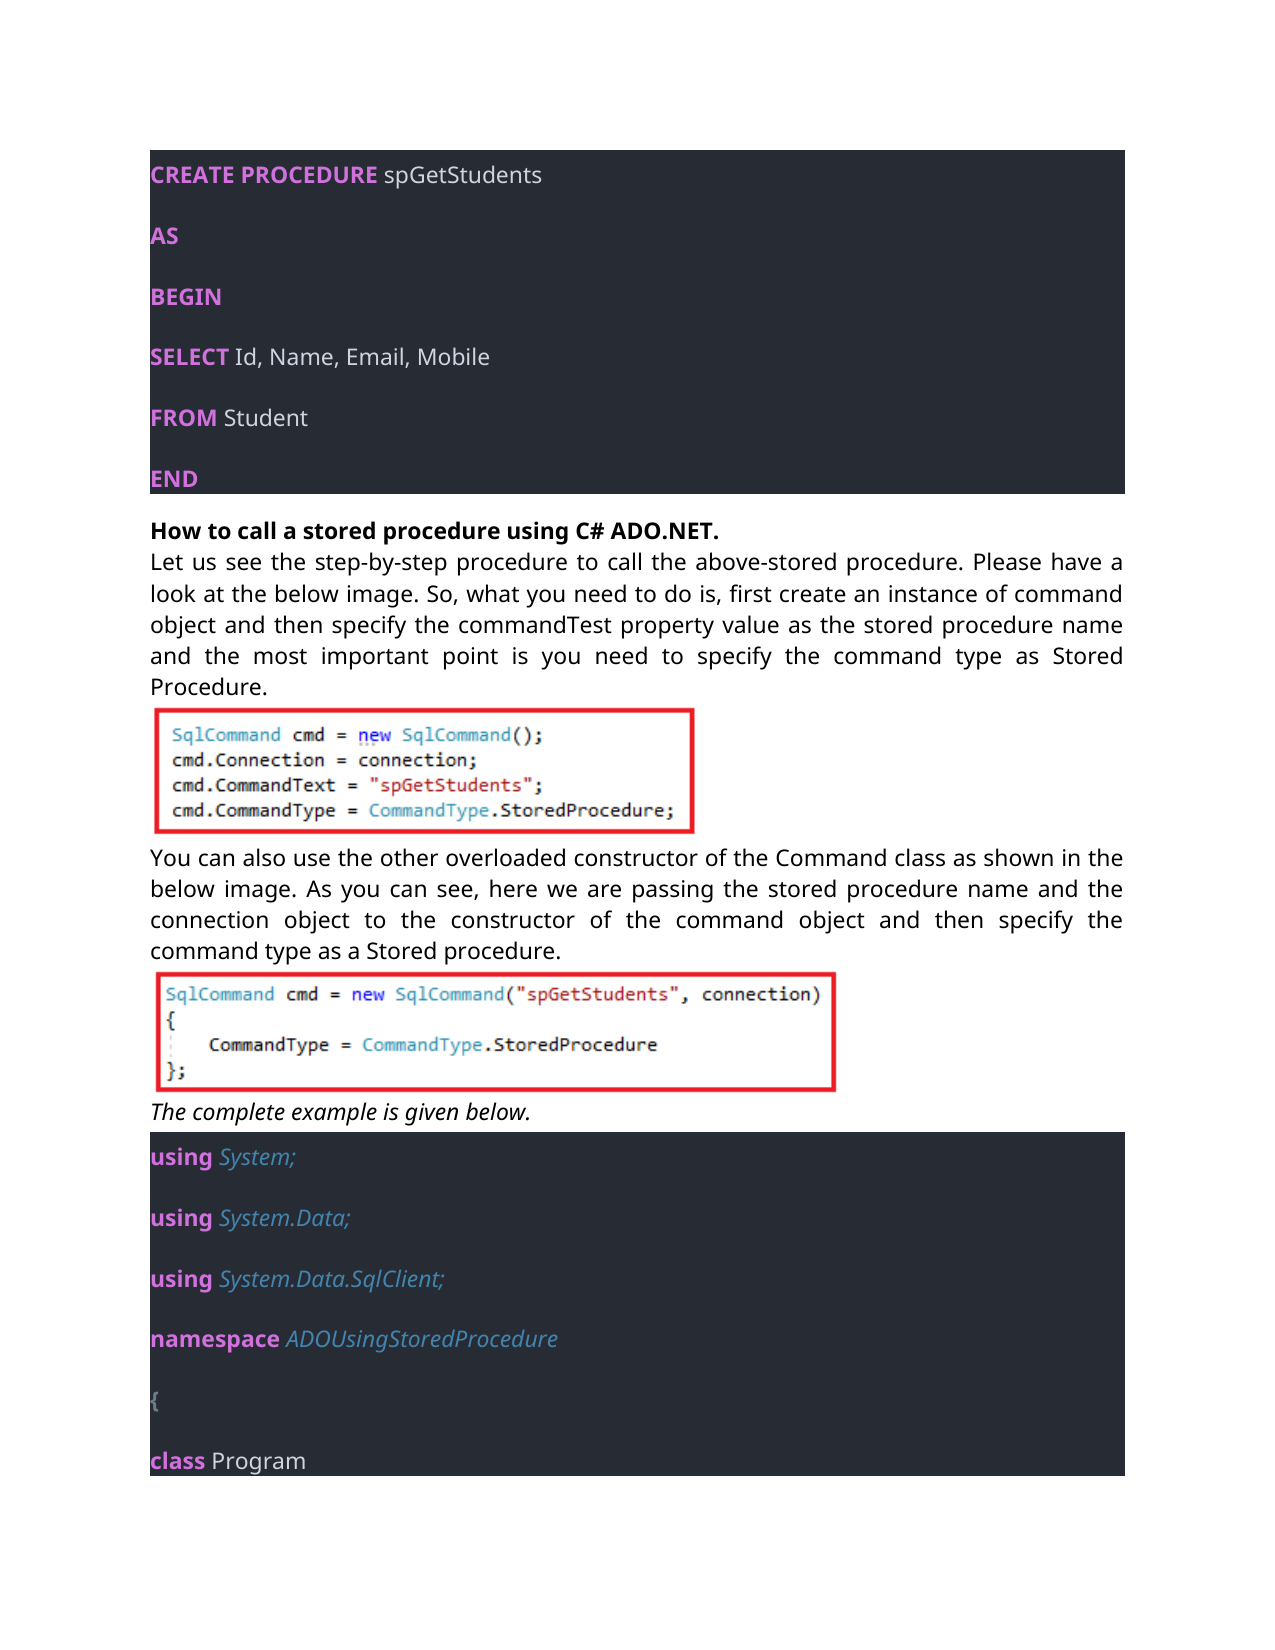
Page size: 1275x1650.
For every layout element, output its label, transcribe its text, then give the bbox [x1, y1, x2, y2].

text AS [150, 211, 1125, 251]
picture [150, 702, 700, 842]
text namespace ADOUsingStoredProcedure [150, 1315, 1125, 1355]
picture [150, 966, 841, 1097]
subtitle How to call a stored procedure using C# ADO.NET. [150, 515, 1125, 546]
text CREATE PROCEDURE spGetStudents [150, 150, 1125, 190]
text END [150, 454, 1125, 494]
text You can also use the other overloaded constructor of the Command class as shown in the below image. As you can see, here we are passing the stored procedure name and the connection object to the constructor of the command object and then specify the command type as a Stored procedure. [150, 842, 1125, 967]
text Let us see the step-by-step procedure to call the above-stored procedure. Please have a look at the below image. So, what you need to do is, first create an instance of command object and then specify the commandTest property value as the stored procedure name and the most important point is you need to specify the command type as Stored Procedure. [150, 546, 1125, 702]
text FROM Student [150, 393, 1125, 433]
text { [150, 1376, 1125, 1416]
text using System.Data.SqlClient; [150, 1254, 1125, 1294]
text class Program [150, 1436, 1125, 1476]
text BEGIN [150, 272, 1125, 312]
subtitle The complete example is given below. [150, 1096, 1125, 1127]
text SELECT Id, Name, Email, Mobile [150, 332, 1125, 372]
text using System.Data; [150, 1193, 1125, 1233]
text using System; [150, 1132, 1125, 1172]
